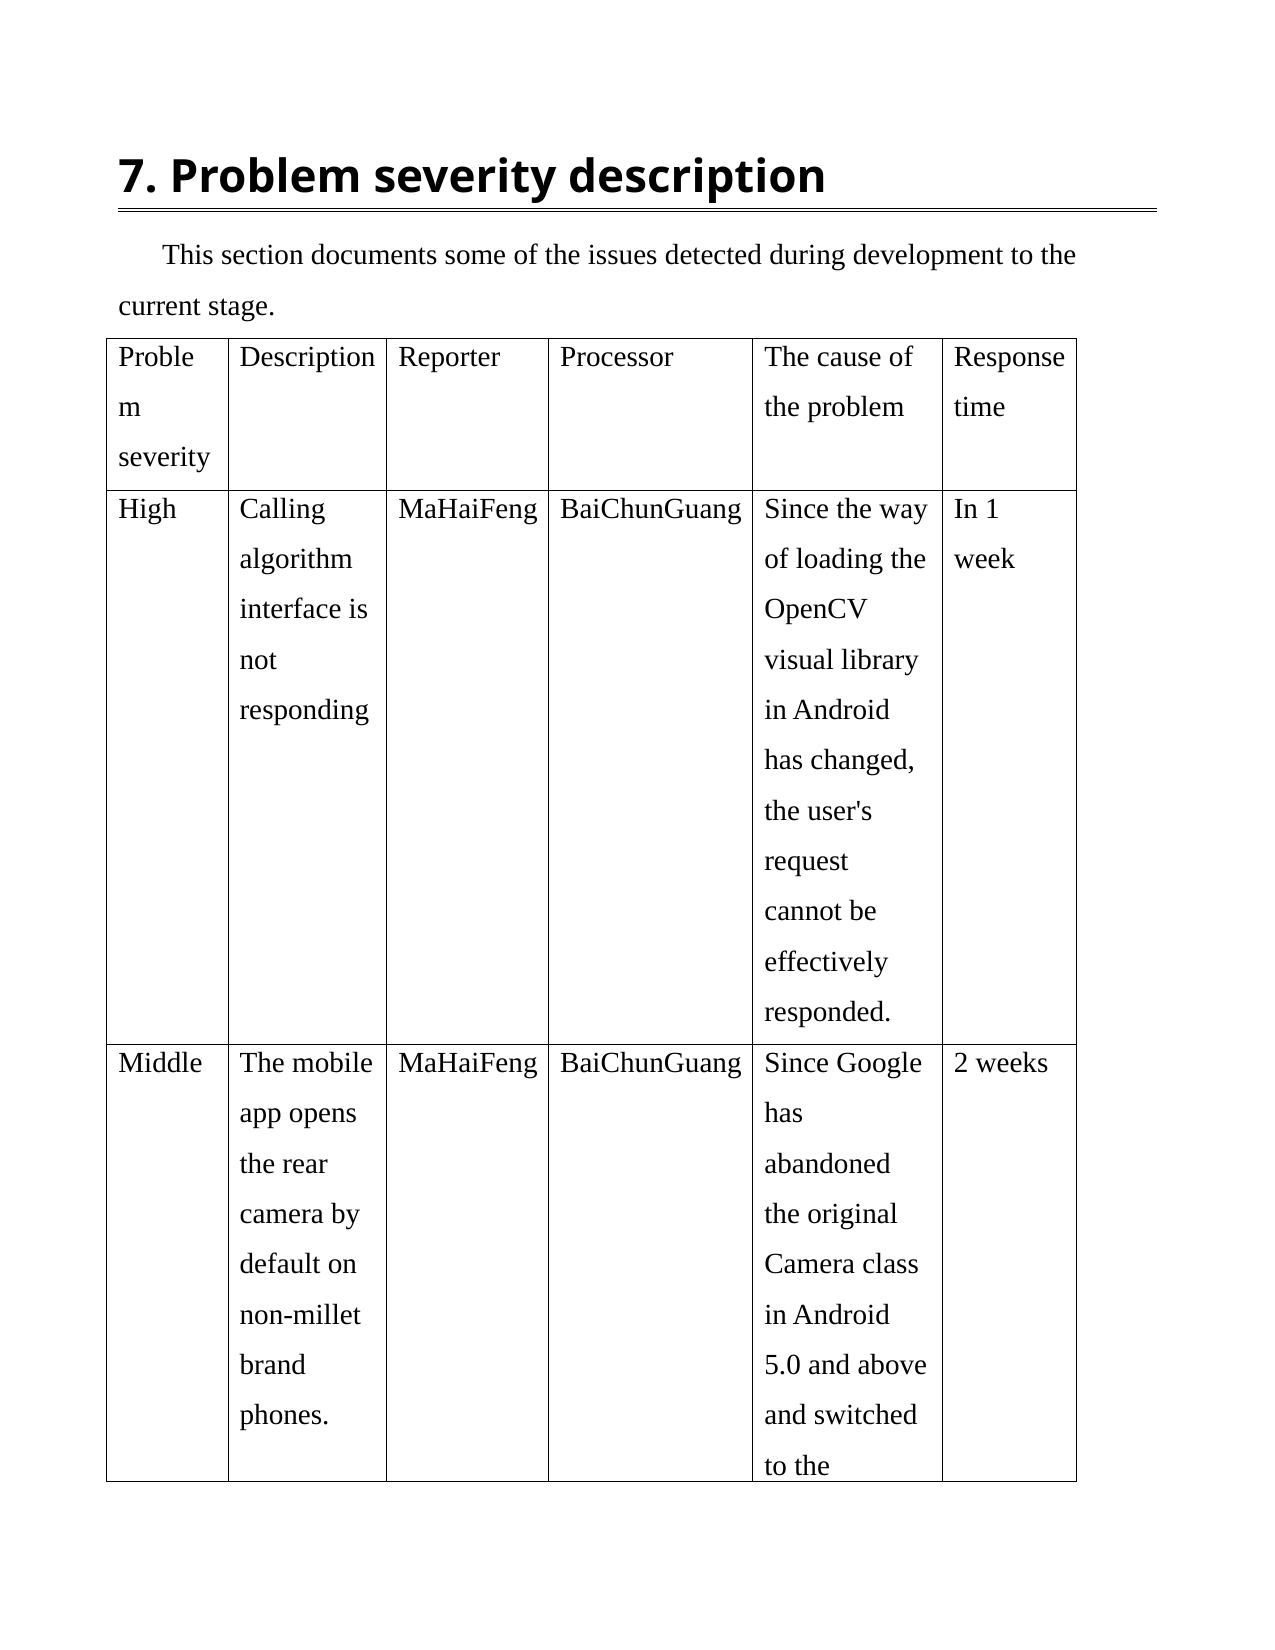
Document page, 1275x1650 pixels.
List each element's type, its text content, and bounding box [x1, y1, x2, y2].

table_cell Calling algorithm interface is not responding [229, 491, 386, 1044]
table_header Reporter [387, 339, 548, 490]
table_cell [229, 1045, 386, 1481]
table_cell High [107, 491, 228, 1044]
table_cell 2 weeks [943, 1045, 1076, 1481]
table_cell MaHaiFeng [387, 491, 548, 1044]
table_header Processor [549, 339, 752, 490]
table_cell Middle [107, 1045, 228, 1481]
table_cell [753, 1045, 942, 1481]
table_cell In 1 week [943, 491, 1076, 1044]
table_cell MaHaiFeng [387, 1045, 548, 1481]
text This section documents some of the issues detected during development to the current stage. [118, 237, 1157, 321]
table_cell BaiChunGuang [549, 1045, 752, 1481]
table_header The cause of the problem [753, 339, 942, 490]
table_cell BaiChunGuang [549, 491, 752, 1044]
table_header Problem severity [107, 339, 228, 490]
subtitle 7. Problem severity description [118, 143, 1157, 208]
table_header Response time [943, 339, 1076, 490]
table_header Description [229, 339, 386, 490]
table_cell Since the way of loading the OpenCV visual library in Android has changed, the user's request cannot be effectively responded. [753, 491, 942, 1044]
